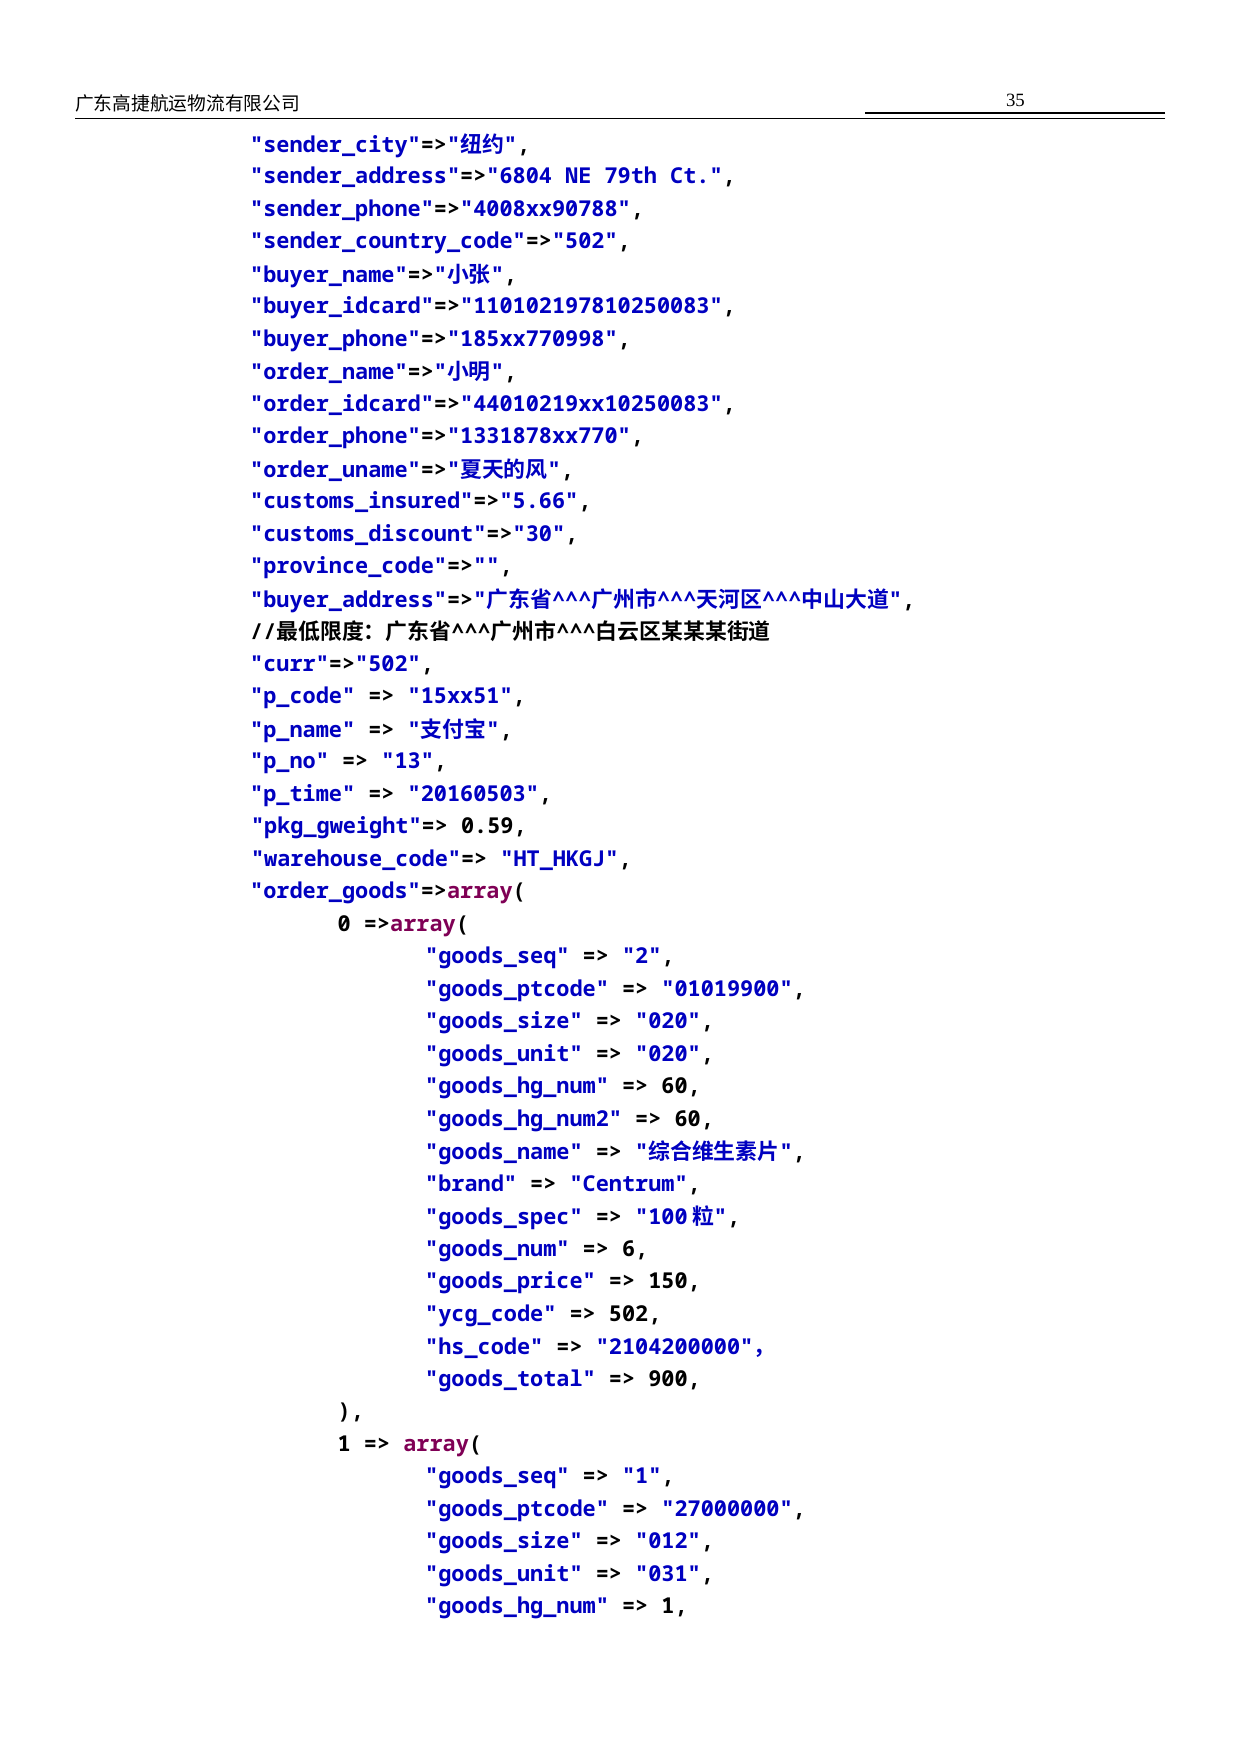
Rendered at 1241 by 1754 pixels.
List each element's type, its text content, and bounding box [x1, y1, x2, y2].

text "province_code"=>"", [75, 549, 1165, 581]
text "goods_name" => "综合维生素片", [75, 1134, 1165, 1166]
text //最低限度：广东省^^^广州市^^^白云区某某某街道 [206, 614, 1165, 646]
text "pkg_gweight"=> 0.59, [75, 809, 1165, 841]
text 1 => array( [75, 1426, 1165, 1459]
text "sender_country_code"=>"502", [75, 224, 1165, 256]
text "p_code" => "15xx51", [206, 679, 1165, 711]
text "curr"=>"502", [75, 646, 1165, 679]
text "warehouse_code"=> "HT_HKGJ", [75, 841, 1165, 874]
text "order_uname"=>"夏天的风", [75, 451, 1165, 484]
text "p_time" => "20160503", [75, 776, 1165, 809]
text "buyer_name"=>"小张", [75, 256, 1165, 289]
text "hs_code" => "2104200000"， [75, 1329, 1165, 1361]
text "goods_hg_num" => 1, [75, 1589, 1165, 1621]
text "order_phone"=>"1331878xx770", [75, 419, 1165, 451]
text "order_idcard"=>"44010219xx10250083", [75, 386, 1165, 419]
text "goods_num" => 6, [75, 1231, 1165, 1264]
text "ycg_code" => 502, [75, 1296, 1165, 1329]
text "order_name"=>"小明", [75, 354, 1165, 386]
text "goods_unit" => "031", [75, 1556, 1165, 1589]
text "p_no" => "13", [75, 744, 1165, 776]
text "goods_ptcode" => "01019900", [75, 971, 1165, 1004]
text "goods_spec" => "100粒", [75, 1199, 1165, 1231]
text "goods_unit" => "020", [75, 1036, 1165, 1069]
text "sender_address"=>"6804 NE 79th Ct.", [75, 159, 1165, 191]
text "customs_insured"=>"5.66", [75, 484, 1165, 516]
text "order_goods"=>array( [75, 874, 1165, 906]
text "p_name" => "支付宝", [75, 711, 1165, 744]
text "goods_hg_num2" => 60, [381, 1101, 1165, 1134]
text "goods_size" => "020", [75, 1004, 1165, 1036]
text ), [75, 1394, 1165, 1426]
text "buyer_address"=>"广东省^^^广州市^^^天河区^^^中山大道", [75, 581, 1165, 614]
text "buyer_phone"=>"185xx770998", [75, 321, 1165, 354]
text "goods_size" => "012", [75, 1524, 1165, 1556]
text "brand" => "Centrum", [75, 1166, 1165, 1199]
text "customs_discount"=>"30", [75, 516, 1165, 549]
text "buyer_idcard"=>"110102197810250083", [75, 289, 1165, 321]
text "sender_phone"=>"4008xx90788", [75, 191, 1165, 224]
text "goods_total" => 900, [381, 1361, 1165, 1394]
text "goods_seq" => "2", [75, 939, 1165, 971]
text "goods_hg_num" => 60, [75, 1069, 1165, 1101]
text "sender_city"=>"纽约", [75, 126, 1165, 159]
text 0 =>array( [75, 906, 1165, 939]
text "goods_price" => 150, [75, 1264, 1165, 1296]
text "goods_ptcode" => "27000000", [75, 1491, 1165, 1524]
text "goods_seq" => "1", [75, 1459, 1165, 1491]
